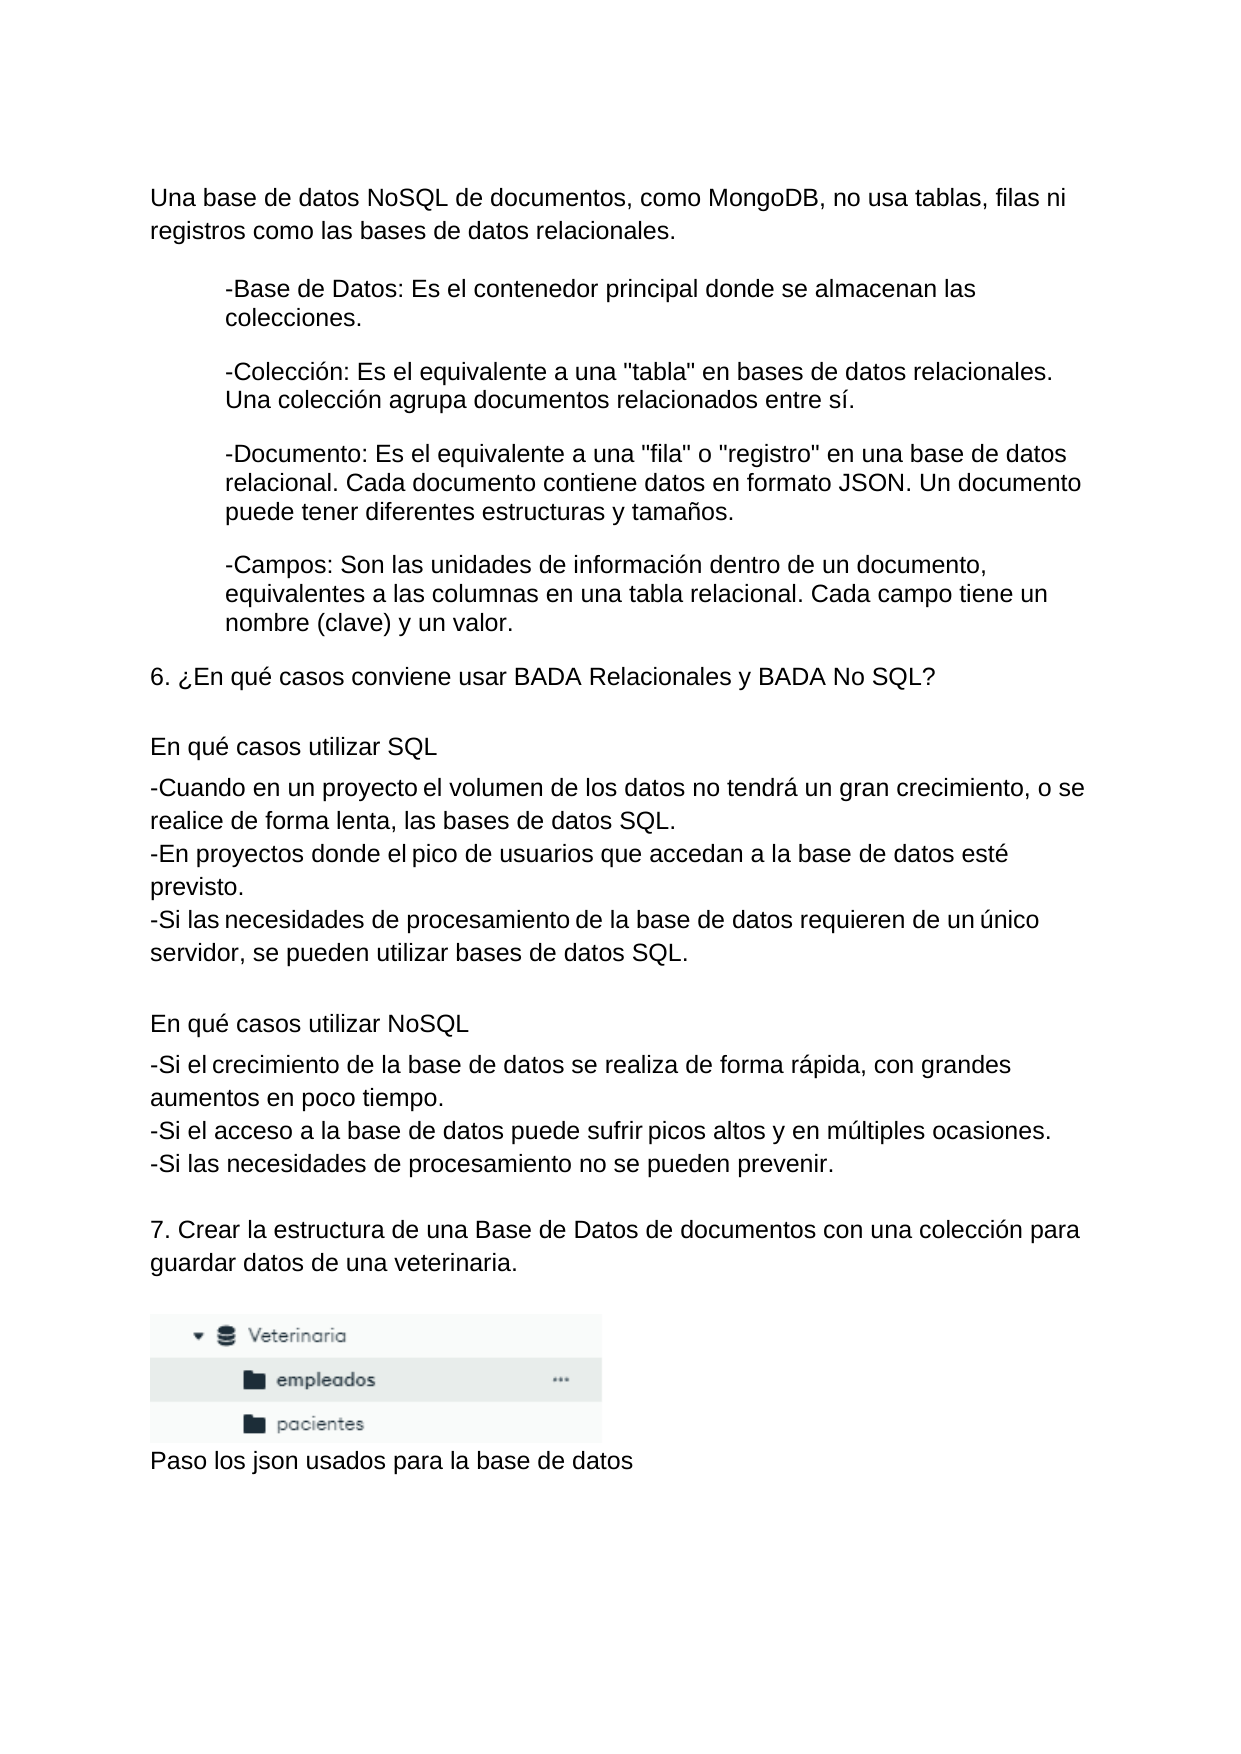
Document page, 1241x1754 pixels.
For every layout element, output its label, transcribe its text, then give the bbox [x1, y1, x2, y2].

text -Si las necesidades de procesamiento no se pueden prevenir. [150, 1149, 1090, 1178]
text -Colección: Es el equivalente a una "tabla" en bases de datos relacionales. Una colección agrupa documentos relacionados entre sí. [225, 357, 1090, 414]
text 6. ¿En qué casos conviene usar BADA Relacionales y BADA No SQL? [150, 662, 1090, 690]
subtitle En qué casos utilizar NoSQL [150, 1009, 1090, 1038]
text -Campos: Son las unidades de información dentro de un documento, equivalentes a las columnas en una tabla relacional. Cada campo tiene un nombre (clave) y un valor. [225, 550, 1090, 637]
text 7. Crear la estructura de una Base de Datos de documentos con una colección para guardar datos de una veterinaria. [150, 1215, 1090, 1277]
text -Si el crecimiento de la base de datos se realiza de forma rápida, con grandes aumentos en poco tiempo. [150, 1050, 1090, 1112]
text -Si el acceso a la base de datos puede sufrir picos altos y en múltiples ocasiones. [150, 1116, 1090, 1145]
text -En proyectos donde el pico de usuarios que accedan a la base de datos esté previsto. [150, 839, 1090, 901]
text -Si las necesidades de procesamiento de la base de datos requieren de un único servidor, se pueden utilizar bases de datos SQL. [150, 905, 1090, 967]
text -Base de Datos: Es el contenedor principal donde se almacenan las colecciones. [225, 274, 1090, 332]
picture [150, 1314, 610, 1443]
text Paso los json usados para la base de datos [150, 1446, 1090, 1475]
text Una base de datos NoSQL de documentos, como MongoDB, no usa tablas, filas ni registros como las bases de datos relacionales. [150, 183, 1090, 245]
text -Cuando en un proyecto el volumen de los datos no tendrá un gran crecimiento, o se realice de forma lenta, las bases de datos SQL. [150, 773, 1090, 835]
subtitle En qué casos utilizar SQL [150, 732, 1090, 761]
text -Documento: Es el equivalente a una "fila" o "registro" en una base de datos relacional. Cada documento contiene datos en formato JSON. Un documento puede tener diferentes estructuras y tamaños. [225, 439, 1090, 525]
